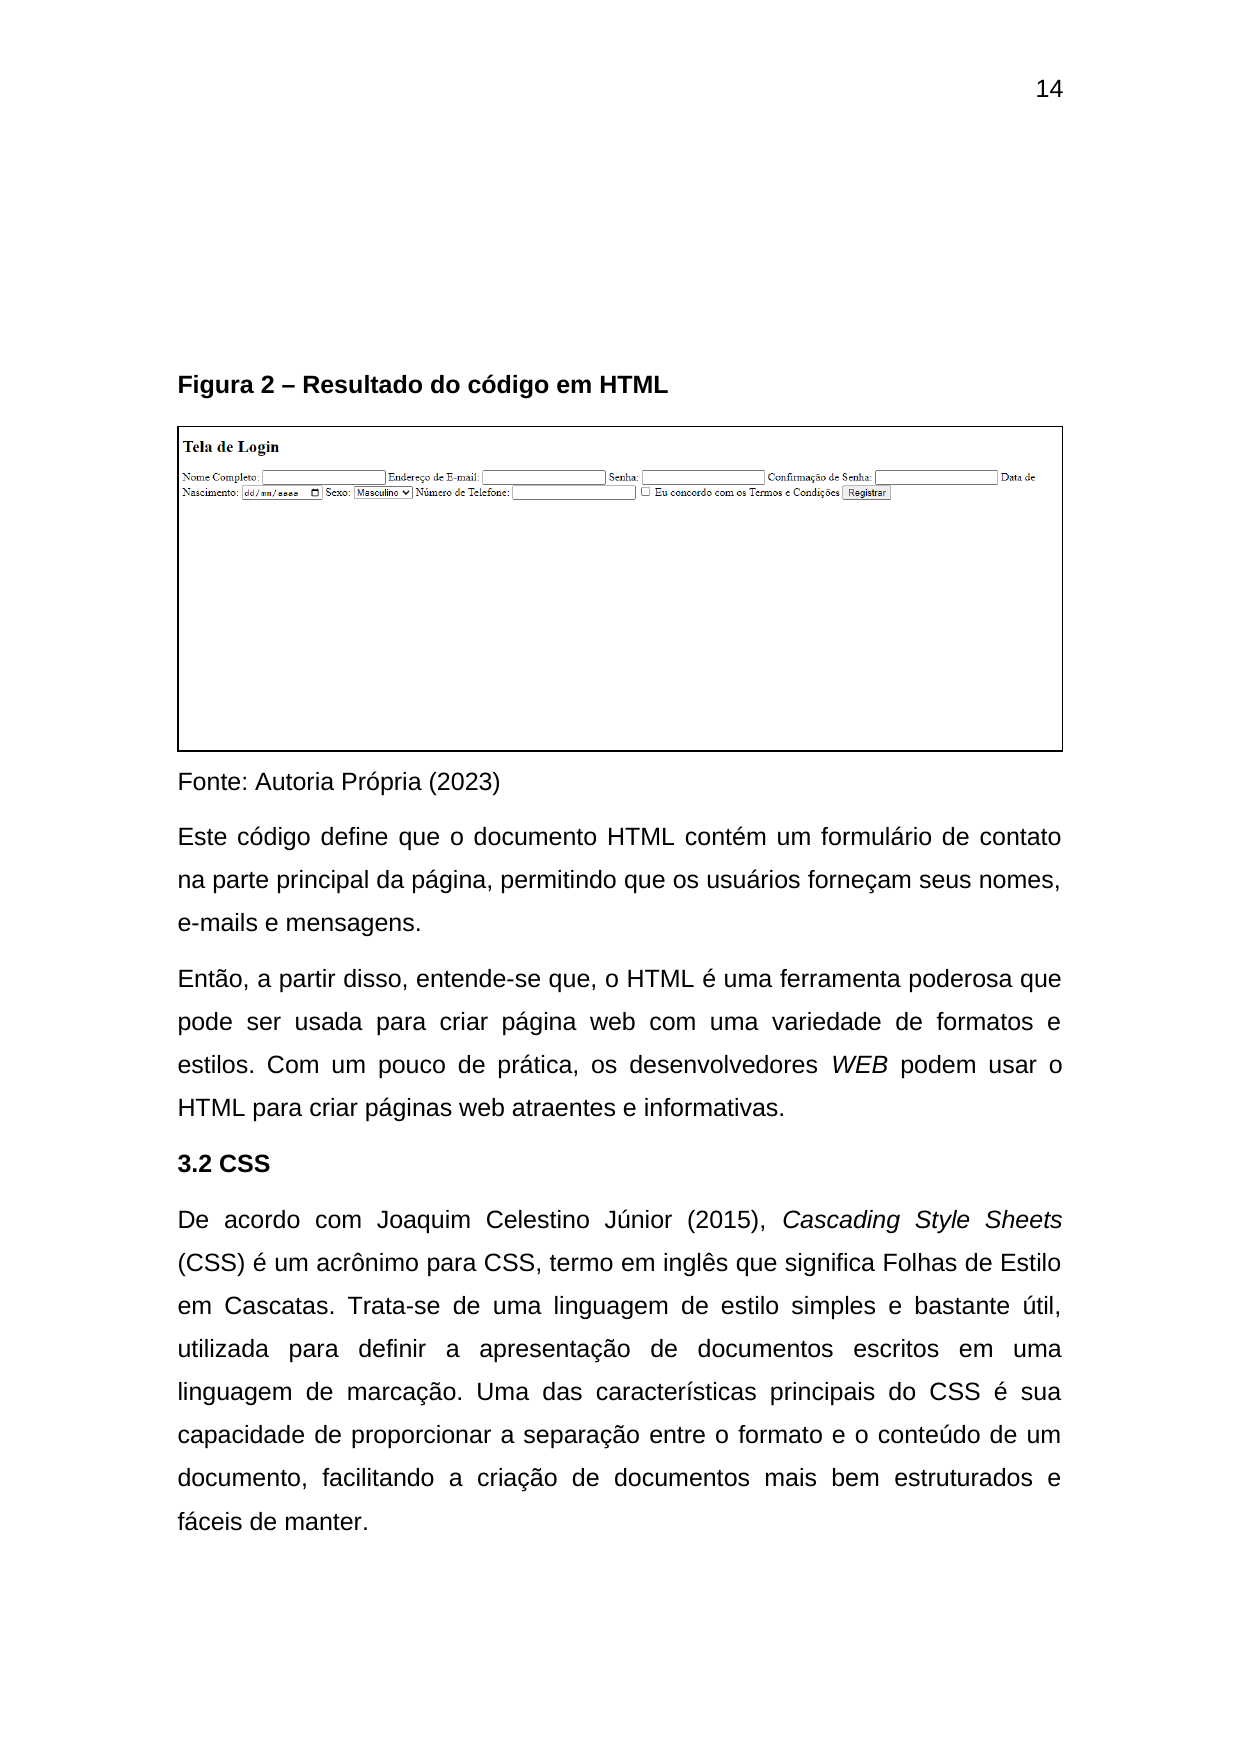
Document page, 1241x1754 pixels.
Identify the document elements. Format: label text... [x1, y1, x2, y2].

text Então, a partir disso, entende-se que, o HTML é uma ferramenta poderosa que pode ser usada para criar página web com uma variedade de formatos e estilos. Com um pouco de prática, os desenvolvedores WEB podem usar o HTML para criar páginas web atraentes e informativas. [177, 964, 1063, 1122]
text Fonte: Autoria Própria (2023) [177, 752, 1063, 795]
picture [179, 427, 1062, 750]
text Este código define que o documento HTML contém um formulário de contato na parte principal da página, permitindo que os usuários forneçam seus nomes, e-mails e mensagens. [177, 822, 1063, 937]
text De acordo com Joaquim Celestino Júnior (2015), Cascading Style Sheets (CSS) é um acrônimo para CSS, termo em inglês que significa Folhas de Estilo em Cascatas. Trata-se de uma linguagem de estilo simples e bastante útil, utilizada para definir a apresentação de documentos escritos em uma linguagem de marcação. Uma das características principais do CSS é sua capacidade de proporcionar a separação entre o formato e o conteúdo de um documento, facilitando a criação de documentos mais bem estruturados e fáceis de manter. [177, 1204, 1063, 1535]
text Figura 2 – Resultado do código em HTML [177, 370, 1063, 399]
subtitle 3.2 CSS [177, 1149, 1063, 1178]
